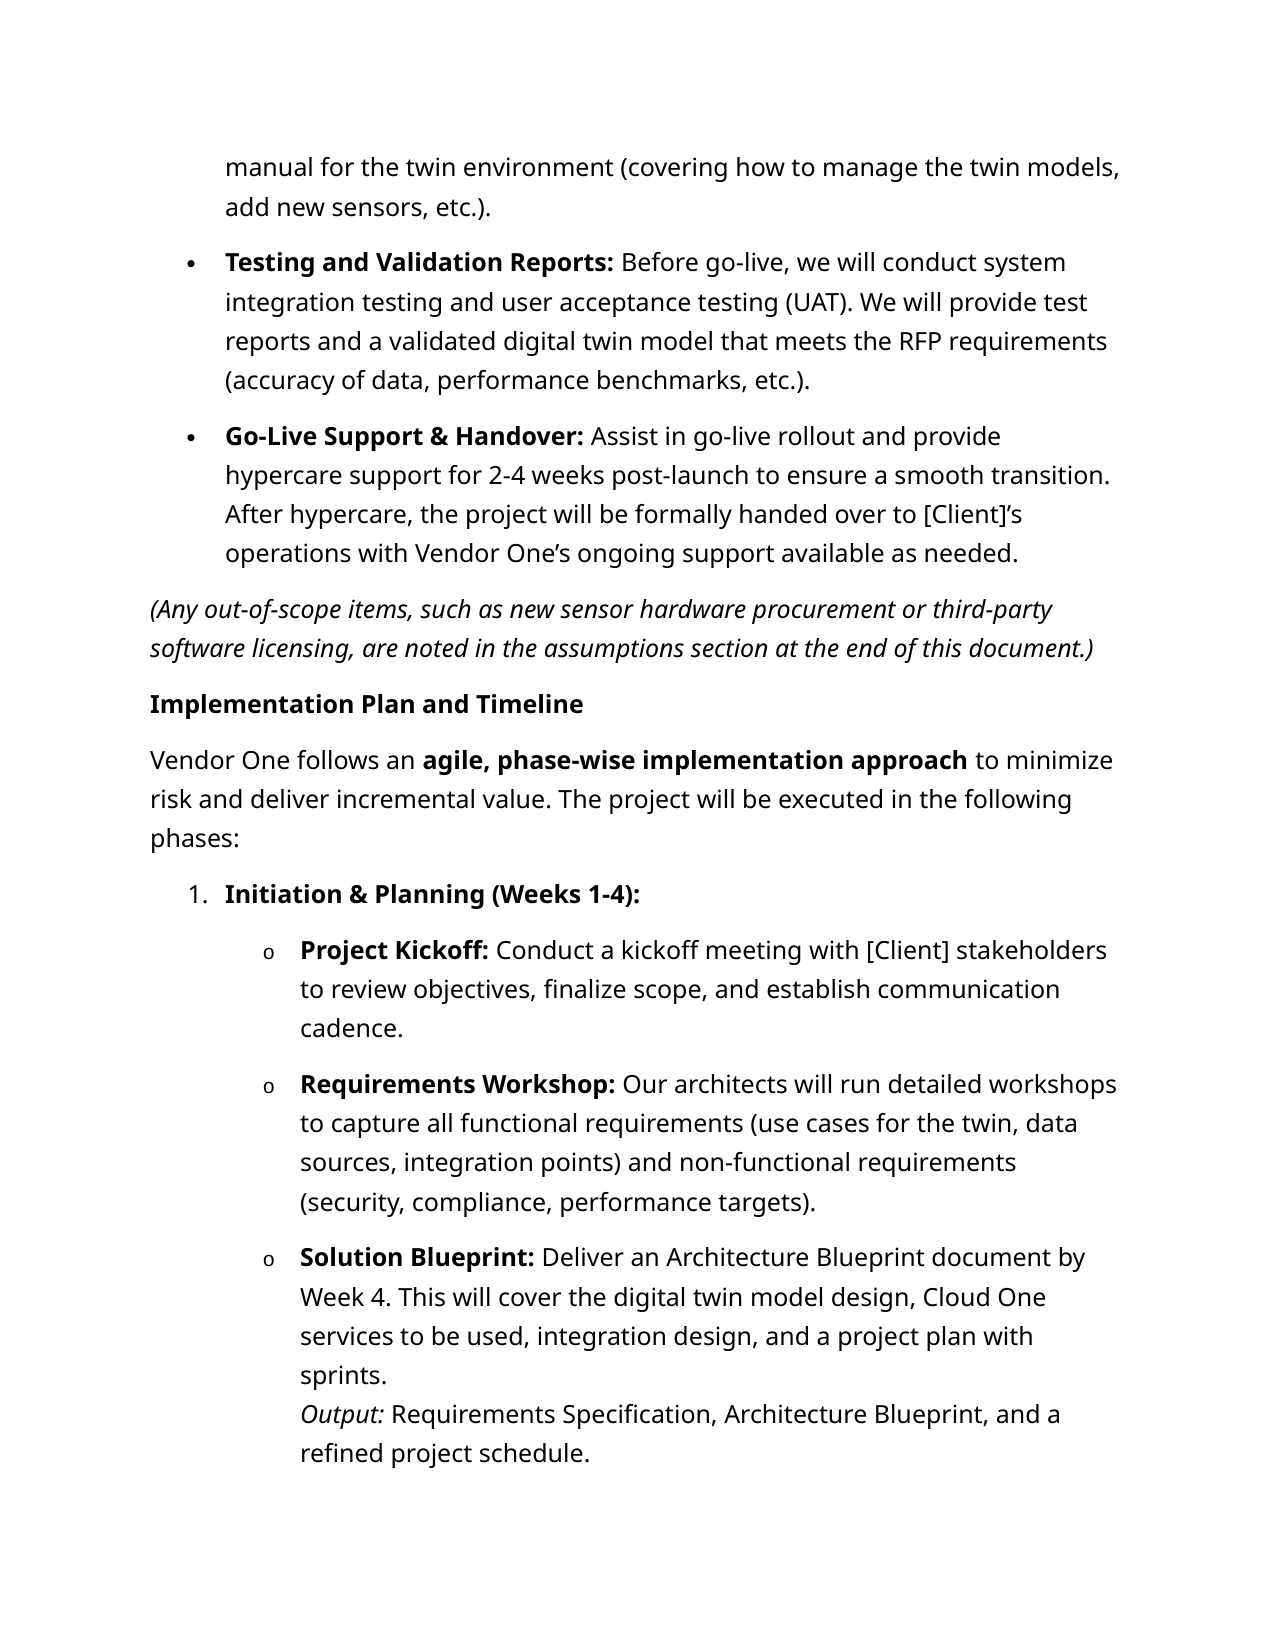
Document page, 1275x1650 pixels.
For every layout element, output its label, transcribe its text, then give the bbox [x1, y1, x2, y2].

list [187, 150, 1125, 223]
text Vendor One follows an agile, phase-wise implementation approach to minimize risk and deliver incremental value. The project will be executed in the following phases: [150, 742, 1125, 855]
list Project Kickoff: Conduct a kickoff meeting with [Client] stakeholders to review objectives, finalize scope, and establish communication cadence. [262, 932, 1125, 1045]
list Initiation & Planning (Weeks 1-4): [187, 877, 1125, 911]
list Testing and Validation Reports: Before go-live, we will conduct system integration testing and user acceptance testing (UAT). We will provide test reports and a validated digital twin model that meets the RFP requirements (accuracy of data, performance benchmarks, etc.). [187, 245, 1125, 397]
text (Any out-of-scope items, such as new sensor hardware procurement or third-party software licensing, are noted in the assumptions section at the end of this document.) [150, 592, 1125, 665]
list Solution Blueprint: Deliver an Architecture Blueprint document by Week 4. This will cover the digital twin model design, Cloud One services to be used, integration design, and a project plan with sprints. Output: Requirements Specification, Architecture Blueprint, and a refined project schedule. [262, 1240, 1125, 1470]
text Implementation Plan and Timeline [150, 687, 1125, 721]
list Go-Live Support & Handover: Assist in go-live rollout and provide hypercare support for 2-4 weeks post-launch to ensure a smooth transition. After hypercare, the project will be formally handed over to [Client]’s operations with Vendor One’s ongoing support available as needed. [187, 418, 1125, 570]
list Requirements Workshop: Our architects will run detailed workshops to capture all functional requirements (use cases for the twin, data sources, integration points) and non-functional requirements (security, compliance, performance targets). [262, 1067, 1125, 1218]
